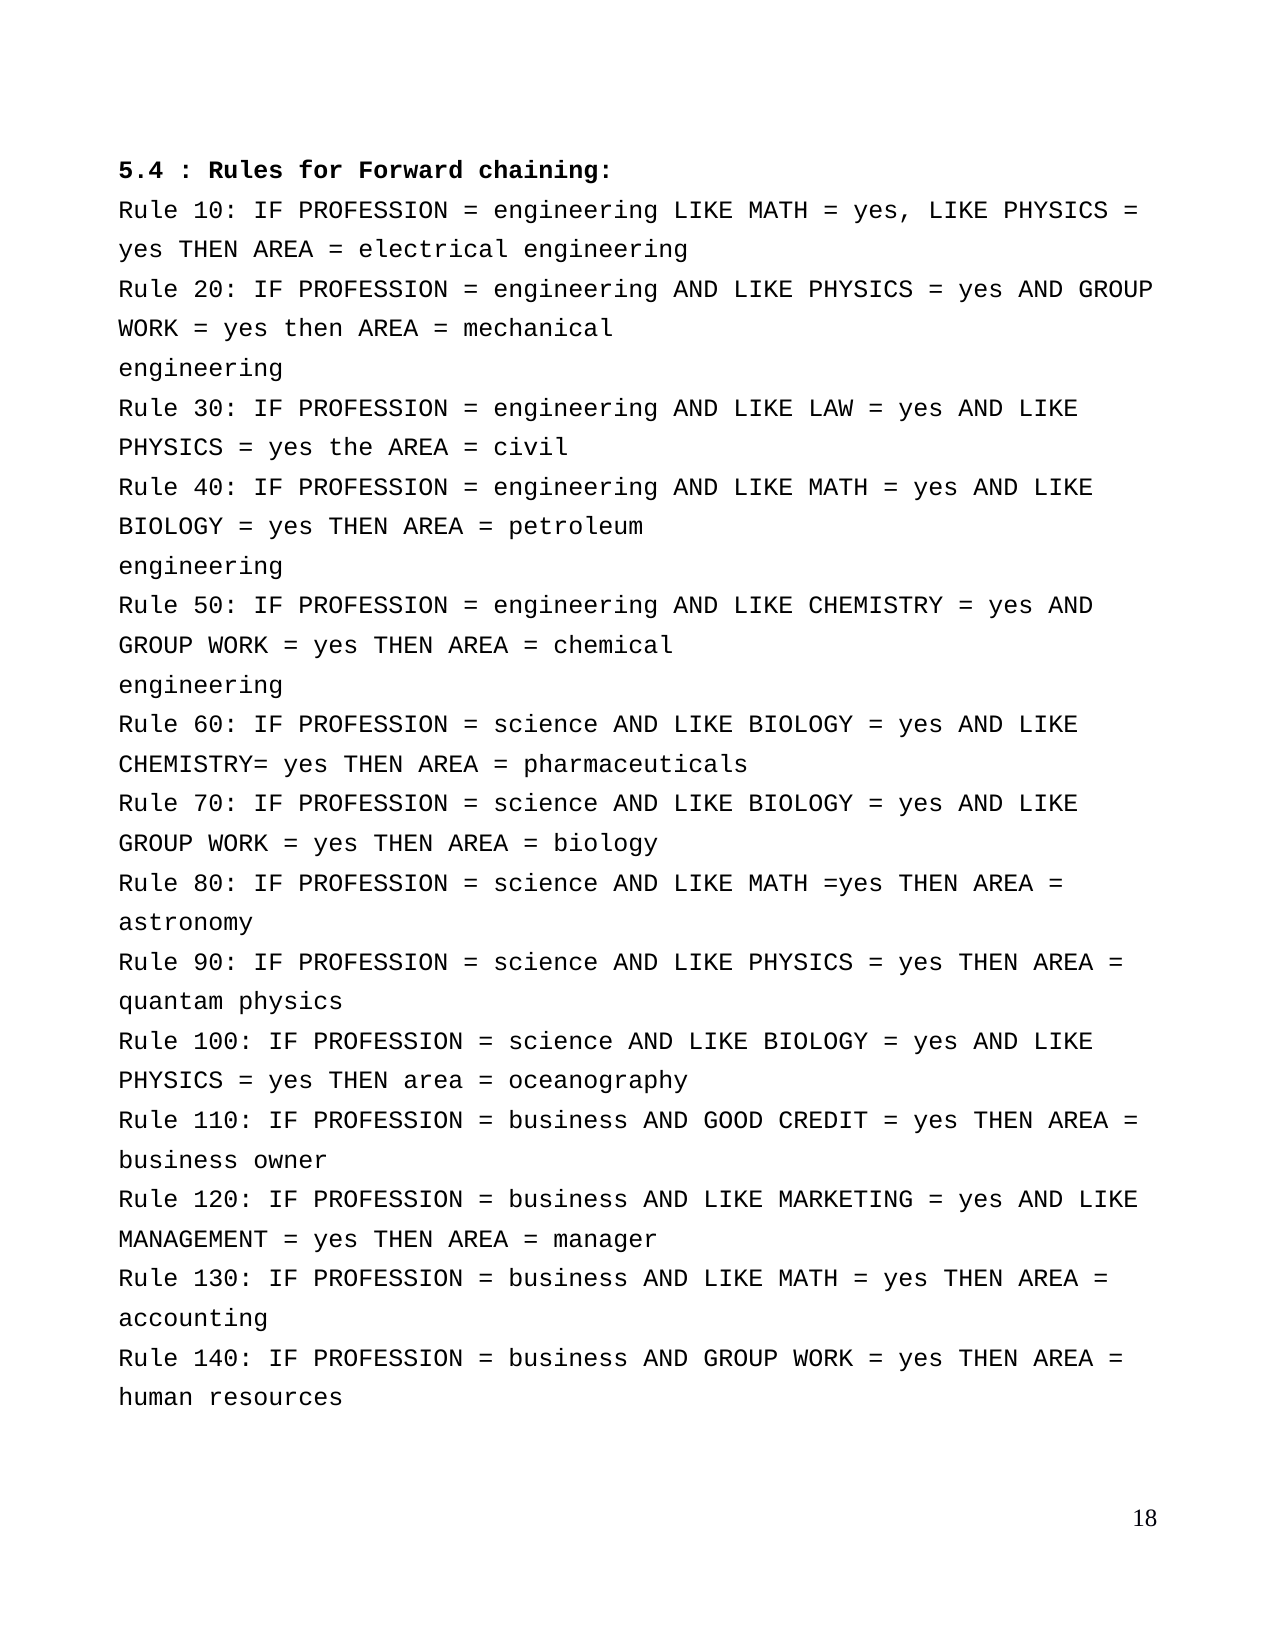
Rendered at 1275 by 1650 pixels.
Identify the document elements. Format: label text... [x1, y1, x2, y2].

text Rule 30: IF PROFESSION = engineering AND LIKE LAW = yes AND LIKE PHYSICS = yes the AREA = civil [118, 395, 1157, 463]
text engineering [118, 356, 1157, 384]
text Rule 120: IF PROFESSION = business AND LIKE MARKETING = yes AND LIKE MANAGEMENT = yes THEN AREA = manager [118, 1187, 1157, 1255]
text Rule 90: IF PROFESSION = science AND LIKE PHYSICS = yes THEN AREA = quantam physics [118, 949, 1157, 1017]
text Rule 130: IF PROFESSION = business AND LIKE MATH = yes THEN AREA = accounting [118, 1266, 1157, 1334]
text Rule 60: IF PROFESSION = science AND LIKE BIOLOGY = yes AND LIKE CHEMISTRY= yes THEN AREA = pharmaceuticals [118, 712, 1157, 780]
text Rule 140: IF PROFESSION = business AND GROUP WORK = yes THEN AREA = human resources [118, 1345, 1157, 1413]
text Rule 80: IF PROFESSION = science AND LIKE MATH =yes THEN AREA = astronomy [118, 870, 1157, 938]
text Rule 110: IF PROFESSION = business AND GOOD CREDIT = yes THEN AREA = business owner [118, 1108, 1157, 1176]
text Rule 100: IF PROFESSION = science AND LIKE BIOLOGY = yes AND LIKE PHYSICS = yes THEN area = oceanography [118, 1028, 1157, 1096]
text 5.4 : Rules for Forward chaining: [118, 158, 1157, 186]
text Rule 10: IF PROFESSION = engineering LIKE MATH = yes, LIKE PHYSICS = yes THEN AREA = electrical engineering [118, 197, 1157, 265]
text Rule 20: IF PROFESSION = engineering AND LIKE PHYSICS = yes AND GROUP WORK = yes then AREA = mechanical [118, 276, 1157, 344]
text Rule 70: IF PROFESSION = science AND LIKE BIOLOGY = yes AND LIKE GROUP WORK = yes THEN AREA = biology [118, 791, 1157, 859]
text engineering [118, 672, 1157, 701]
text Rule 40: IF PROFESSION = engineering AND LIKE MATH = yes AND LIKE BIOLOGY = yes THEN AREA = petroleum [118, 474, 1157, 542]
text engineering [118, 553, 1157, 582]
text Rule 50: IF PROFESSION = engineering AND LIKE CHEMISTRY = yes AND GROUP WORK = yes THEN AREA = chemical [118, 593, 1157, 661]
